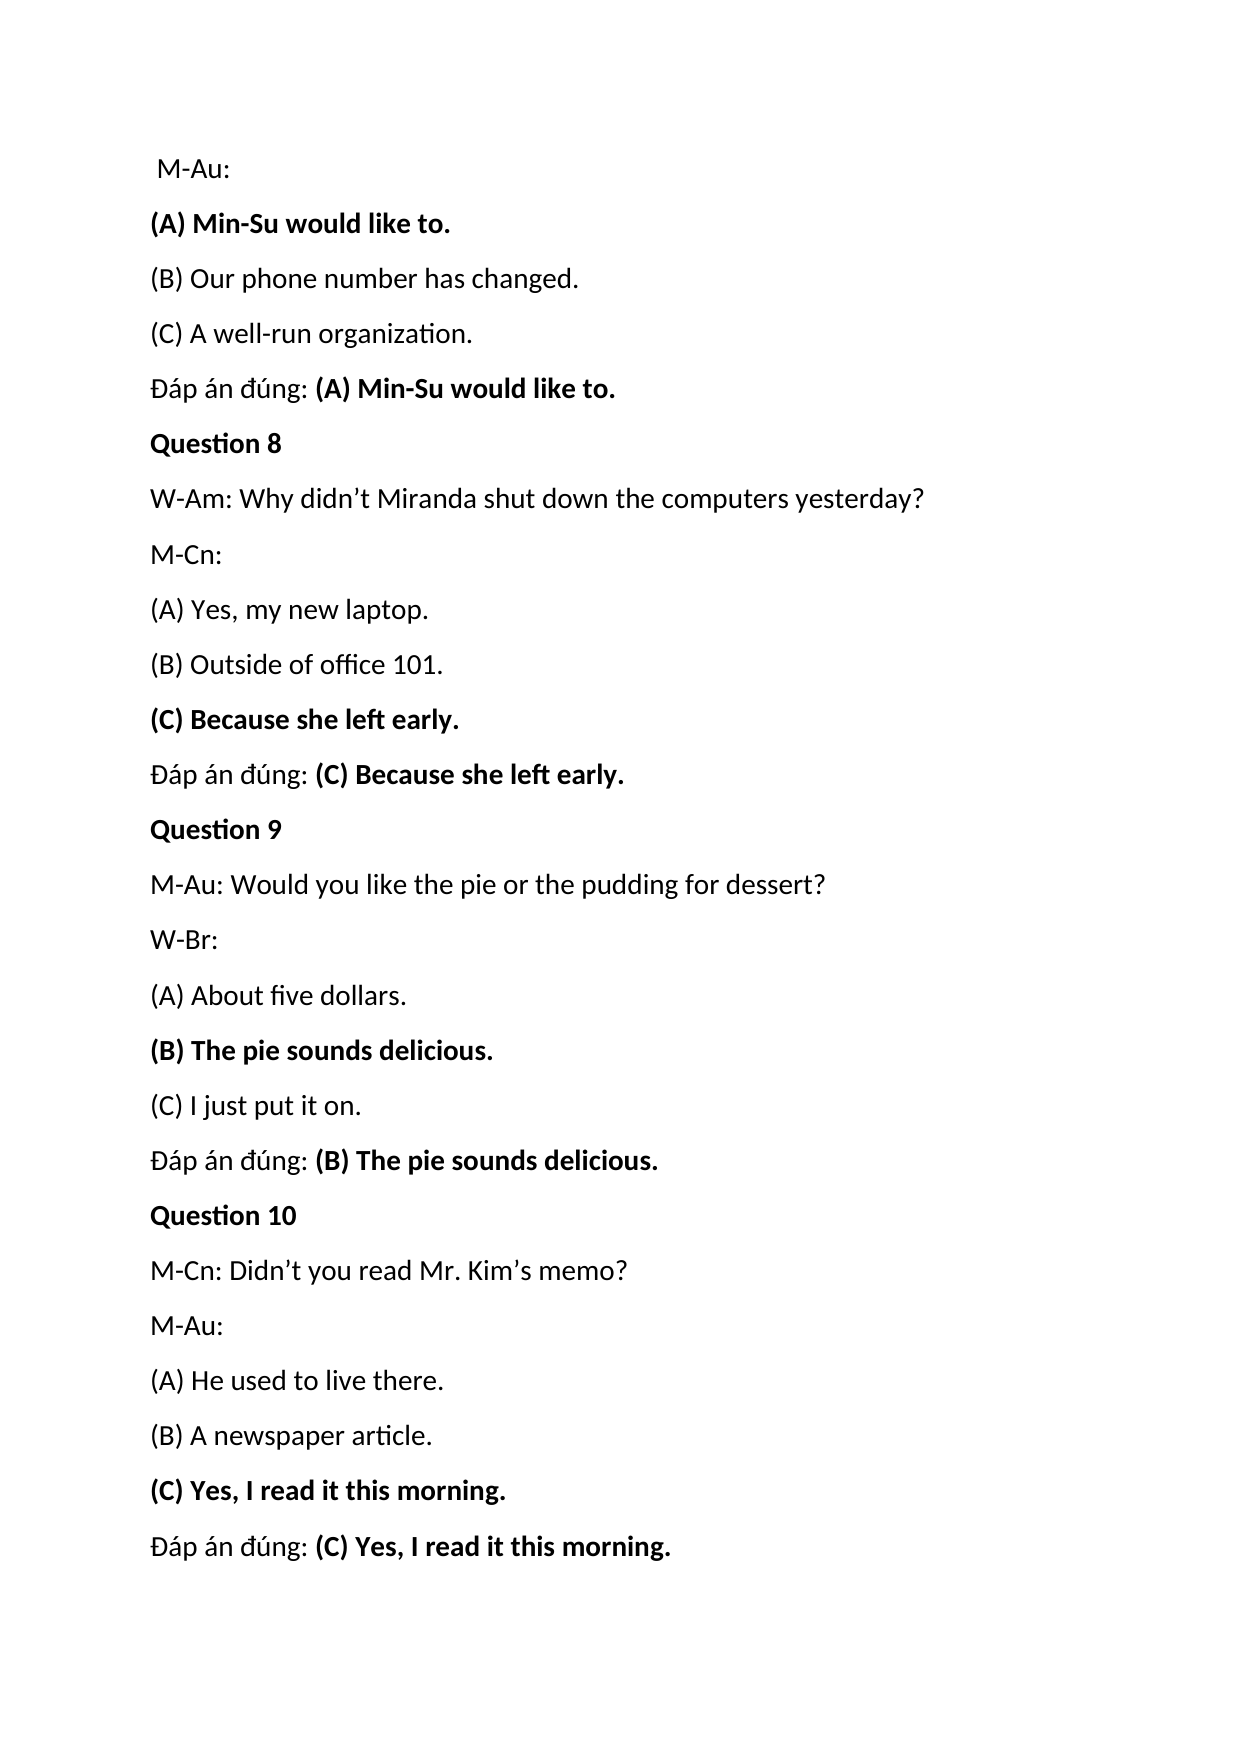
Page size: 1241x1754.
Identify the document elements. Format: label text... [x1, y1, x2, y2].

text W-Br: [150, 921, 1090, 957]
text (B) Outside of office 101. [150, 646, 1090, 682]
text Đáp án đúng: (C) Because she left early. [150, 756, 1090, 792]
text (B) Our phone number has changed. [150, 260, 1090, 296]
text (C) I just put it on. [150, 1087, 1090, 1122]
text Đáp án đúng: (A) Min-Su would like to. [150, 370, 1090, 406]
text (B) A newspaper article. [150, 1417, 1090, 1453]
text Question 10 [150, 1197, 1090, 1233]
text Question 9 [150, 811, 1090, 847]
text M-Au: [150, 150, 1090, 186]
text (A) He used to live there. [150, 1362, 1090, 1398]
text Question 8 [150, 426, 1090, 461]
text (B) The pie sounds delicious. [150, 1032, 1090, 1067]
text Đáp án đúng: (C) Yes, I read it this morning. [150, 1528, 1090, 1563]
text (C) Because she left early. [150, 701, 1090, 737]
text (C) A well-run organization. [150, 315, 1090, 351]
text W-Am: Why didn’t Miranda shut down the computers yesterday? [150, 481, 1090, 516]
text M-Au: Would you like the pie or the pudding for dessert? [150, 866, 1090, 902]
text M-Au: [150, 1307, 1090, 1343]
text M-Cn: Didn’t you read Mr. Kim’s memo? [150, 1252, 1090, 1288]
text (A) About five dollars. [150, 977, 1090, 1012]
text M-Cn: [150, 536, 1090, 571]
text Đáp án đúng: (B) The pie sounds delicious. [150, 1142, 1090, 1177]
text (A) Min-Su would like to. [150, 205, 1090, 241]
text (C) Yes, I read it this morning. [150, 1472, 1090, 1508]
text (A) Yes, my new laptop. [150, 591, 1090, 626]
